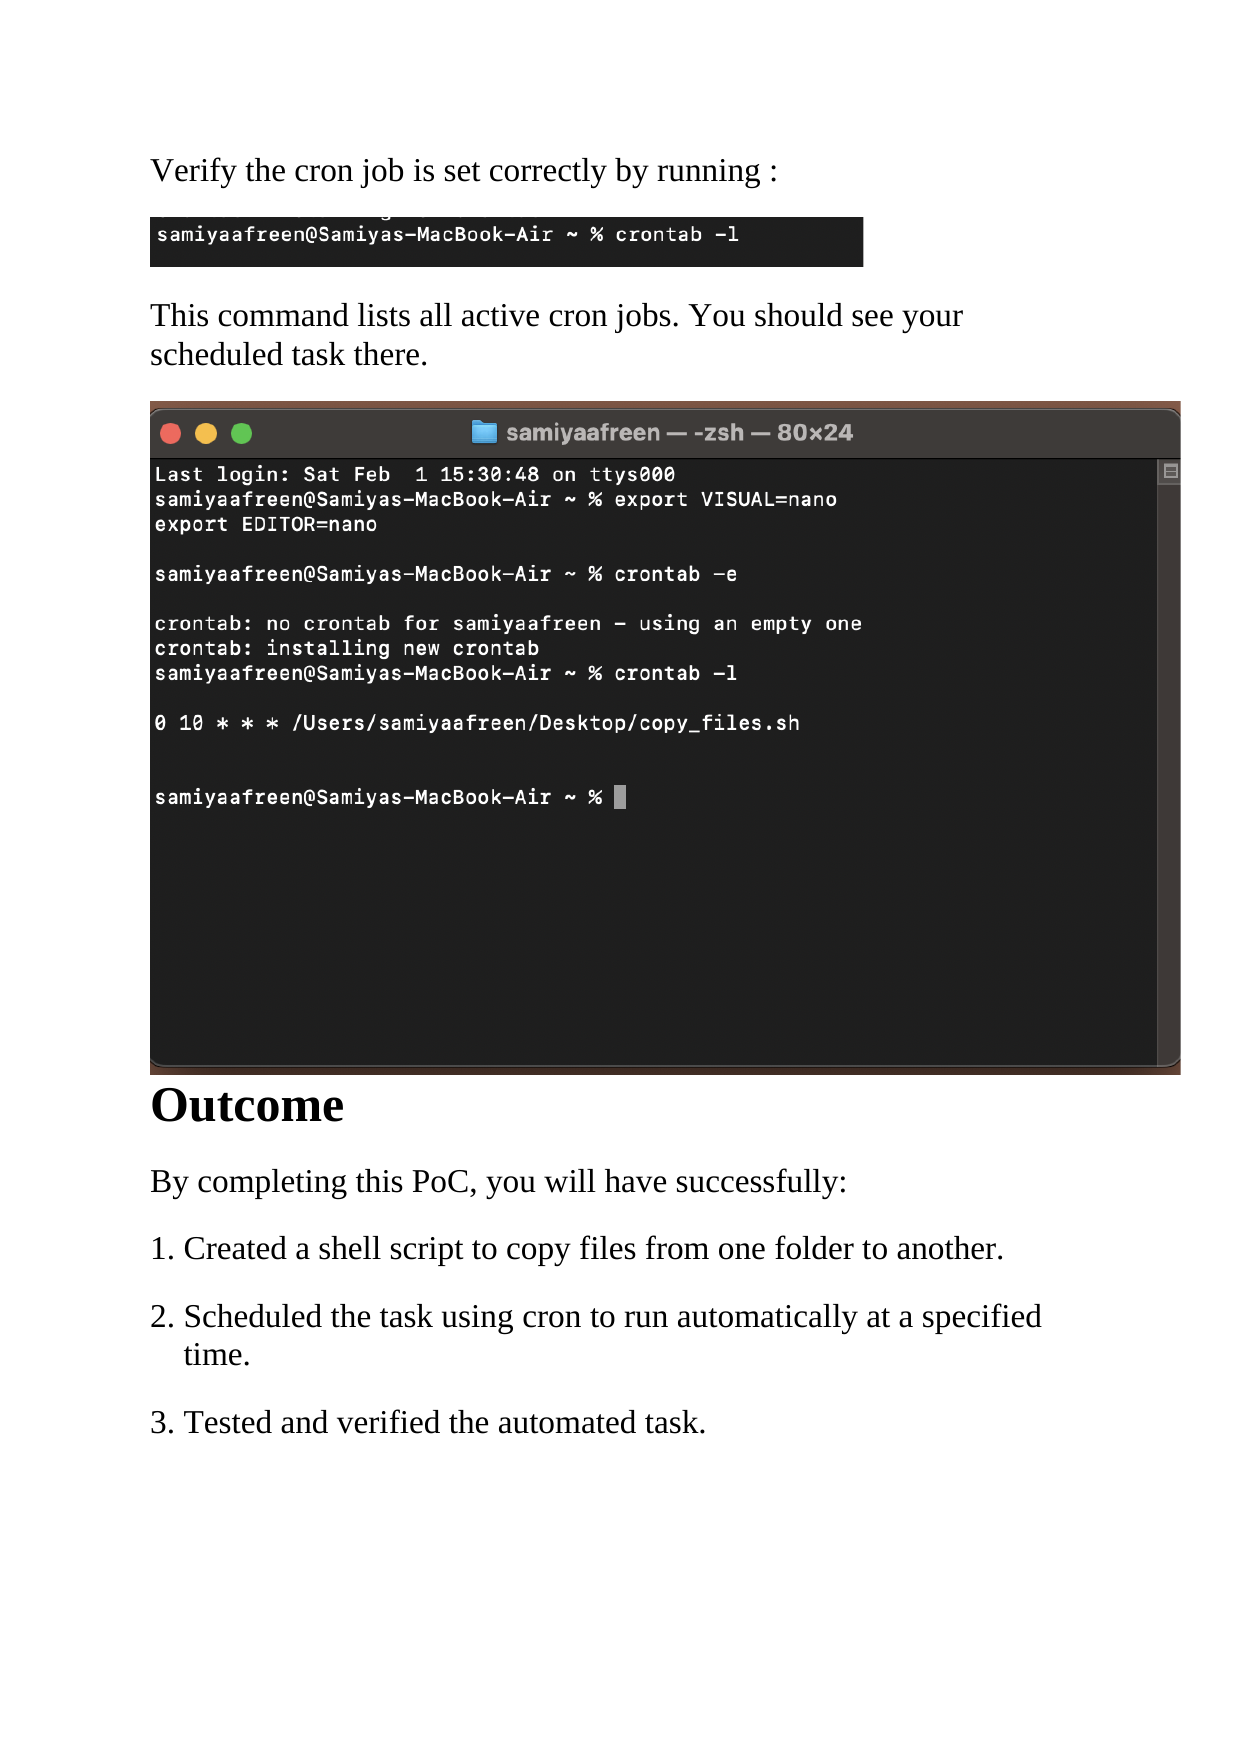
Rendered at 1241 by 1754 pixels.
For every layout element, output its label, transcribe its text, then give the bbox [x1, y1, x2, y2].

text Verify the cron job is set correctly by running : [150, 150, 1090, 188]
picture [150, 401, 1181, 1075]
text By completing this PoC, you will have successfully: [150, 1161, 1090, 1199]
text This command lists all active cron jobs. You should see your scheduled task there. [150, 295, 1090, 372]
list Created a shell script to copy files from one folder to another. [150, 1229, 1090, 1267]
text 3. Tested and verified the automated task. [150, 1402, 1090, 1440]
text 2. Scheduled the task using cron to run automatically at a specified time. [150, 1296, 1090, 1373]
text Outcome [150, 1075, 1090, 1132]
picture [150, 217, 864, 267]
